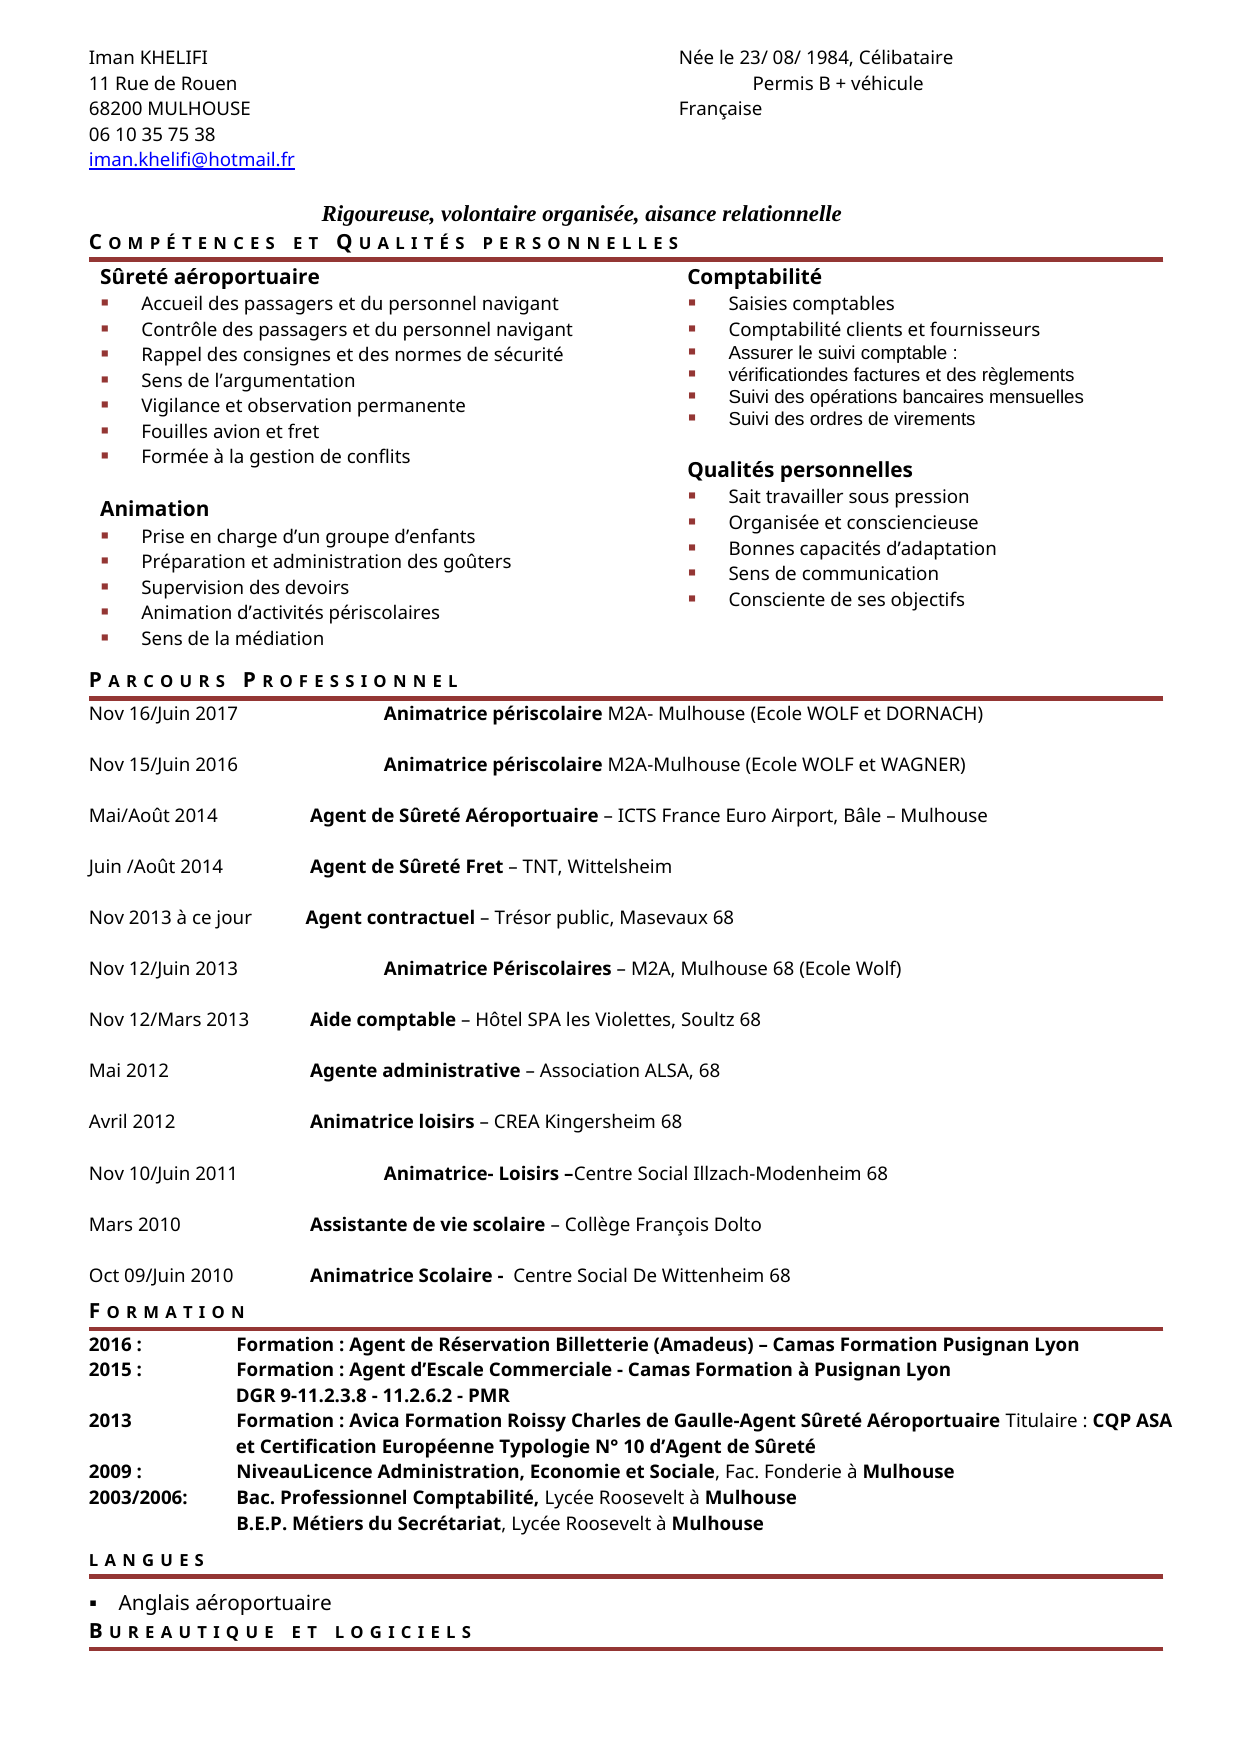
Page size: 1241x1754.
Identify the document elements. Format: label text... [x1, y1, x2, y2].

text Nov 2013 à ce jour Agent contractuel – Trésor public, Masevaux 68 [89, 905, 1163, 930]
text Bureautique et logiciels [89, 1616, 1163, 1647]
text 11 Rue de Rouen Permis B + véhicule [89, 70, 1163, 95]
text iman.khelifi@hotmail.fr [89, 146, 1163, 172]
text 2003/2006: Bac. Professionnel Comptabilité, Lycée Roosevelt à Mulhouse [89, 1484, 1163, 1510]
text Mai 2012 Agente administrative – Association ALSA, 68 [89, 1058, 1163, 1083]
text Oct 09/Juin 2010 Animatrice Scolaire - Centre Social De Wittenheim 68 [89, 1262, 1163, 1287]
table_header Sûreté aéroportuaire Accueil des passagers et du personnel navigant Contrôle des passagers et du personnel navigant Rappel des consignes et des normes de sécurité Sens de l’argumentation Vigilance et observation permanente Fouilles avion et fret Formée à la gestion de conflits Animation Prise en charge d’un groupe d’enfants Préparation et administration des goûters Supervision des devoirs Animation d’activités périscolaires Sens de la médiation [89, 262, 676, 665]
text 2009 : NiveauLicence Administration, Economie et Sociale, Fac. Fonderie à Mulhouse [89, 1459, 1163, 1484]
list Anglais aéroportuaire [89, 1588, 1163, 1616]
text 2013 Formation : Avica Formation Roissy Charles de Gaulle-Agent Sûreté Aéroportuaire Titulaire : CQP ASA et Certification Européenne Typologie N° 10 d’Agent de Sûreté [89, 1408, 1193, 1459]
text 2015 : Formation : Agent d’Escale Commerciale - Camas Formation à Pusignan Lyon [89, 1357, 1163, 1382]
text B.E.P. Métiers du Secrétariat, Lycée Roosevelt à Mulhouse [162, 1510, 1163, 1535]
text Formation [89, 1296, 1163, 1327]
text Nov 15/Juin 2016 Animatrice périscolaire M2A-Mulhouse (Ecole WOLF et WAGNER) [89, 752, 1163, 777]
text Juin /Août 2014 Agent de Sûreté Fret – TNT, Wittelsheim [89, 854, 1163, 879]
text Iman KHELIFI Née le 23/ 08/ 1984, Célibataire [89, 44, 1163, 70]
text Rigoureuse, volontaire organisée, aisance relationnelle [310, 200, 1163, 227]
text Nov 10/Juin 2011 Animatrice- Loisirs –Centre Social Illzach-Modenheim 68 [89, 1160, 1163, 1185]
text langues [89, 1544, 1163, 1574]
text Compétences et Qualités personnelles [89, 227, 1163, 257]
text Parcours Professionnel [89, 665, 1163, 696]
text Mars 2010 Assistante de vie scolaire – Collège François Dolto [89, 1211, 1163, 1236]
text Nov 16/Juin 2017 Animatrice périscolaire M2A- Mulhouse (Ecole WOLF et DORNACH) [89, 701, 1163, 726]
text Nov 12/Juin 2013 Animatrice Périscolaires – M2A, Mulhouse 68 (Ecole Wolf) [89, 956, 1163, 981]
text 68200 MULHOUSE Française [89, 95, 1163, 121]
text Avril 2012 Animatrice loisirs – CREA Kingersheim 68 [89, 1109, 1163, 1134]
text Nov 12/Mars 2013 Aide comptable – Hôtel SPA les Violettes, Soultz 68 [89, 1007, 1163, 1032]
table_header Comptabilité Saisies comptables Comptabilité clients et fournisseurs Assurer le suivi comptable : vérificationdes factures et des règlements Suivi des opérations bancaires mensuelles Suivi des ordres de virements Qualités personnelles Sait travailler sous pression Organisée et consciencieuse Bonnes capacités d’adaptation Sens de communication Consciente de ses objectifs [676, 262, 1178, 665]
text DGR 9-11.2.3.8 - 11.2.6.2 - PMR [162, 1382, 1163, 1408]
text 06 10 35 75 38 [89, 121, 1163, 146]
text Mai/Août 2014 Agent de Sûreté Aéroportuaire – ICTS France Euro Airport, Bâle – Mulhouse [89, 803, 1163, 828]
text 2016 : Formation : Agent de Réservation Billetterie (Amadeus) – Camas Formation Pusignan Lyon [89, 1331, 1163, 1357]
